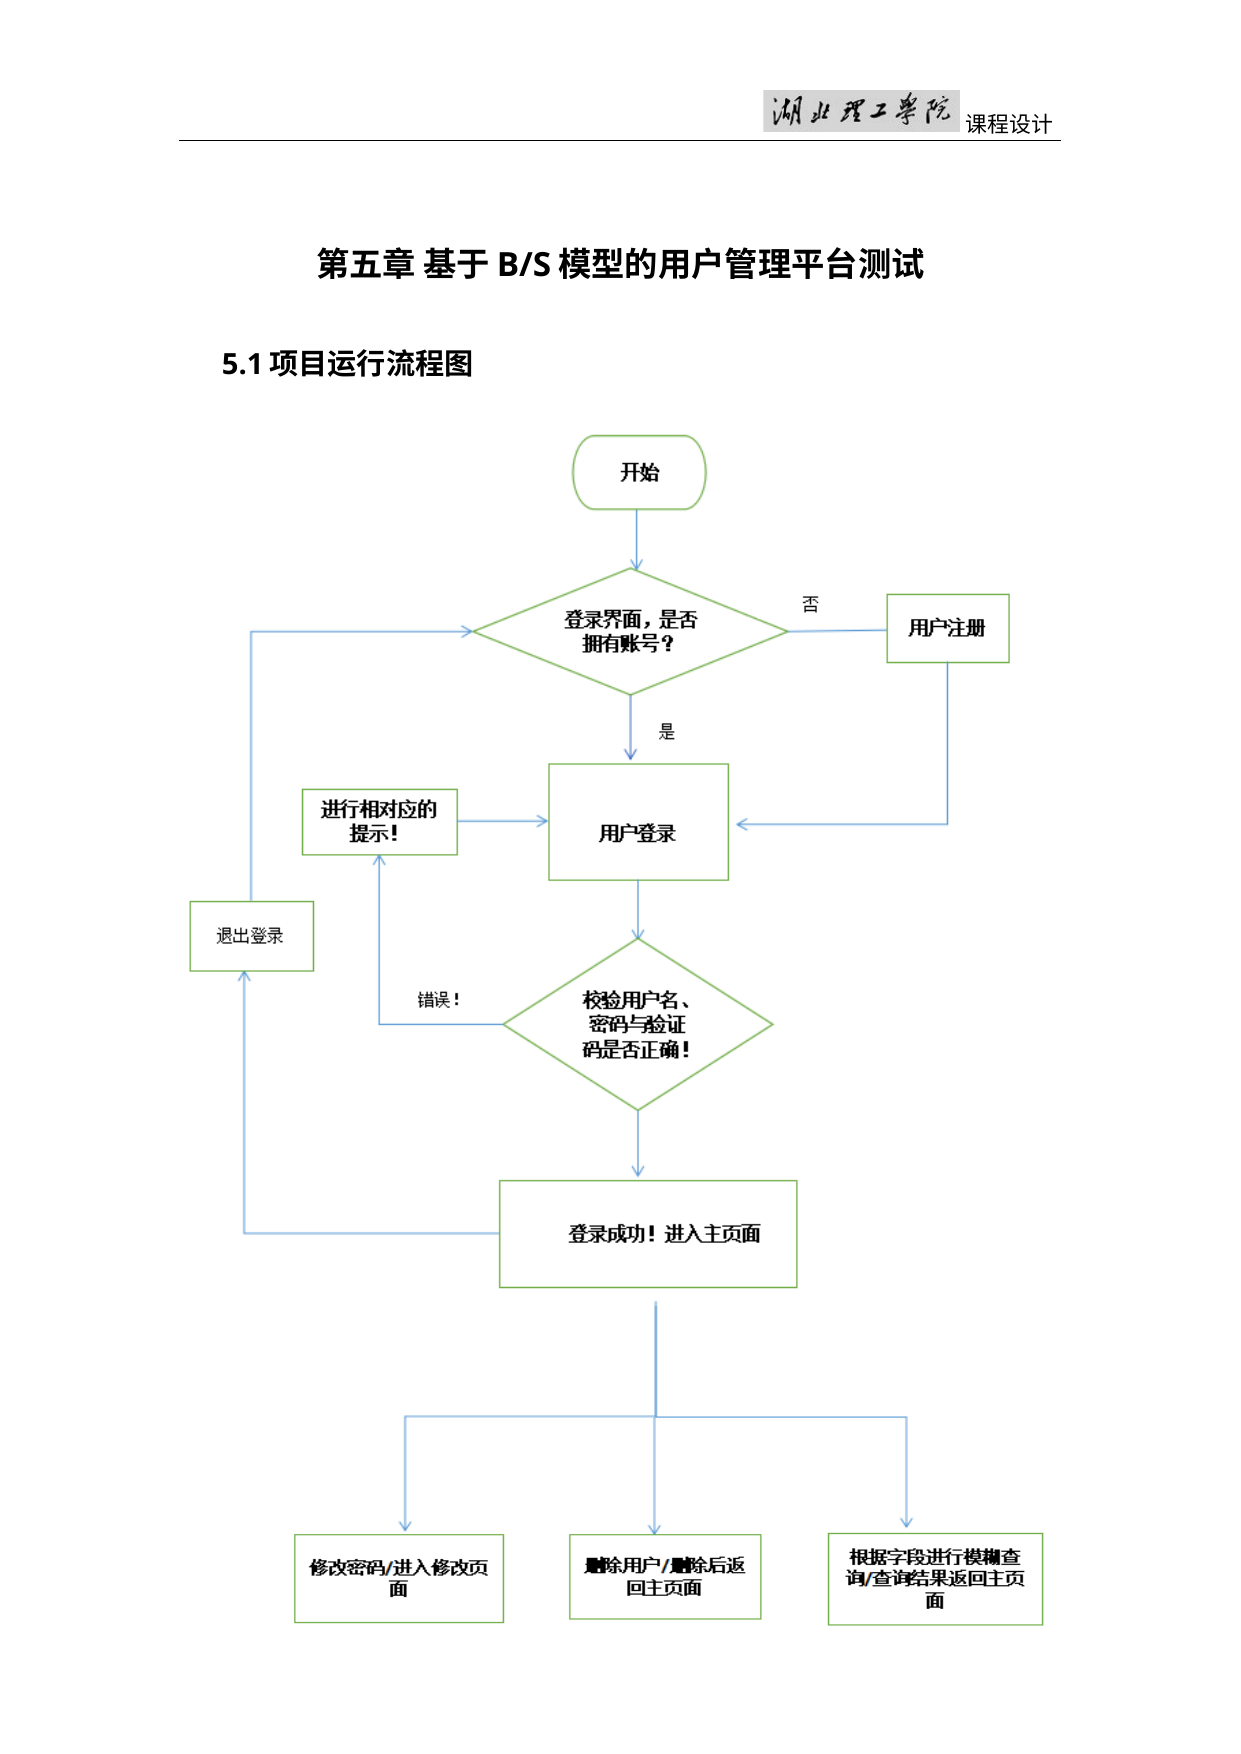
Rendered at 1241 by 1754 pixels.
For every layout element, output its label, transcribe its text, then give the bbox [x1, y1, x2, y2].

subtitle 基于B/S模型的用户管理平台测试 [187, 230, 1053, 295]
picture [187, 419, 1062, 1291]
picture [255, 1299, 1099, 1666]
subtitle 5.1项目运行流程图 [193, 329, 1054, 394]
